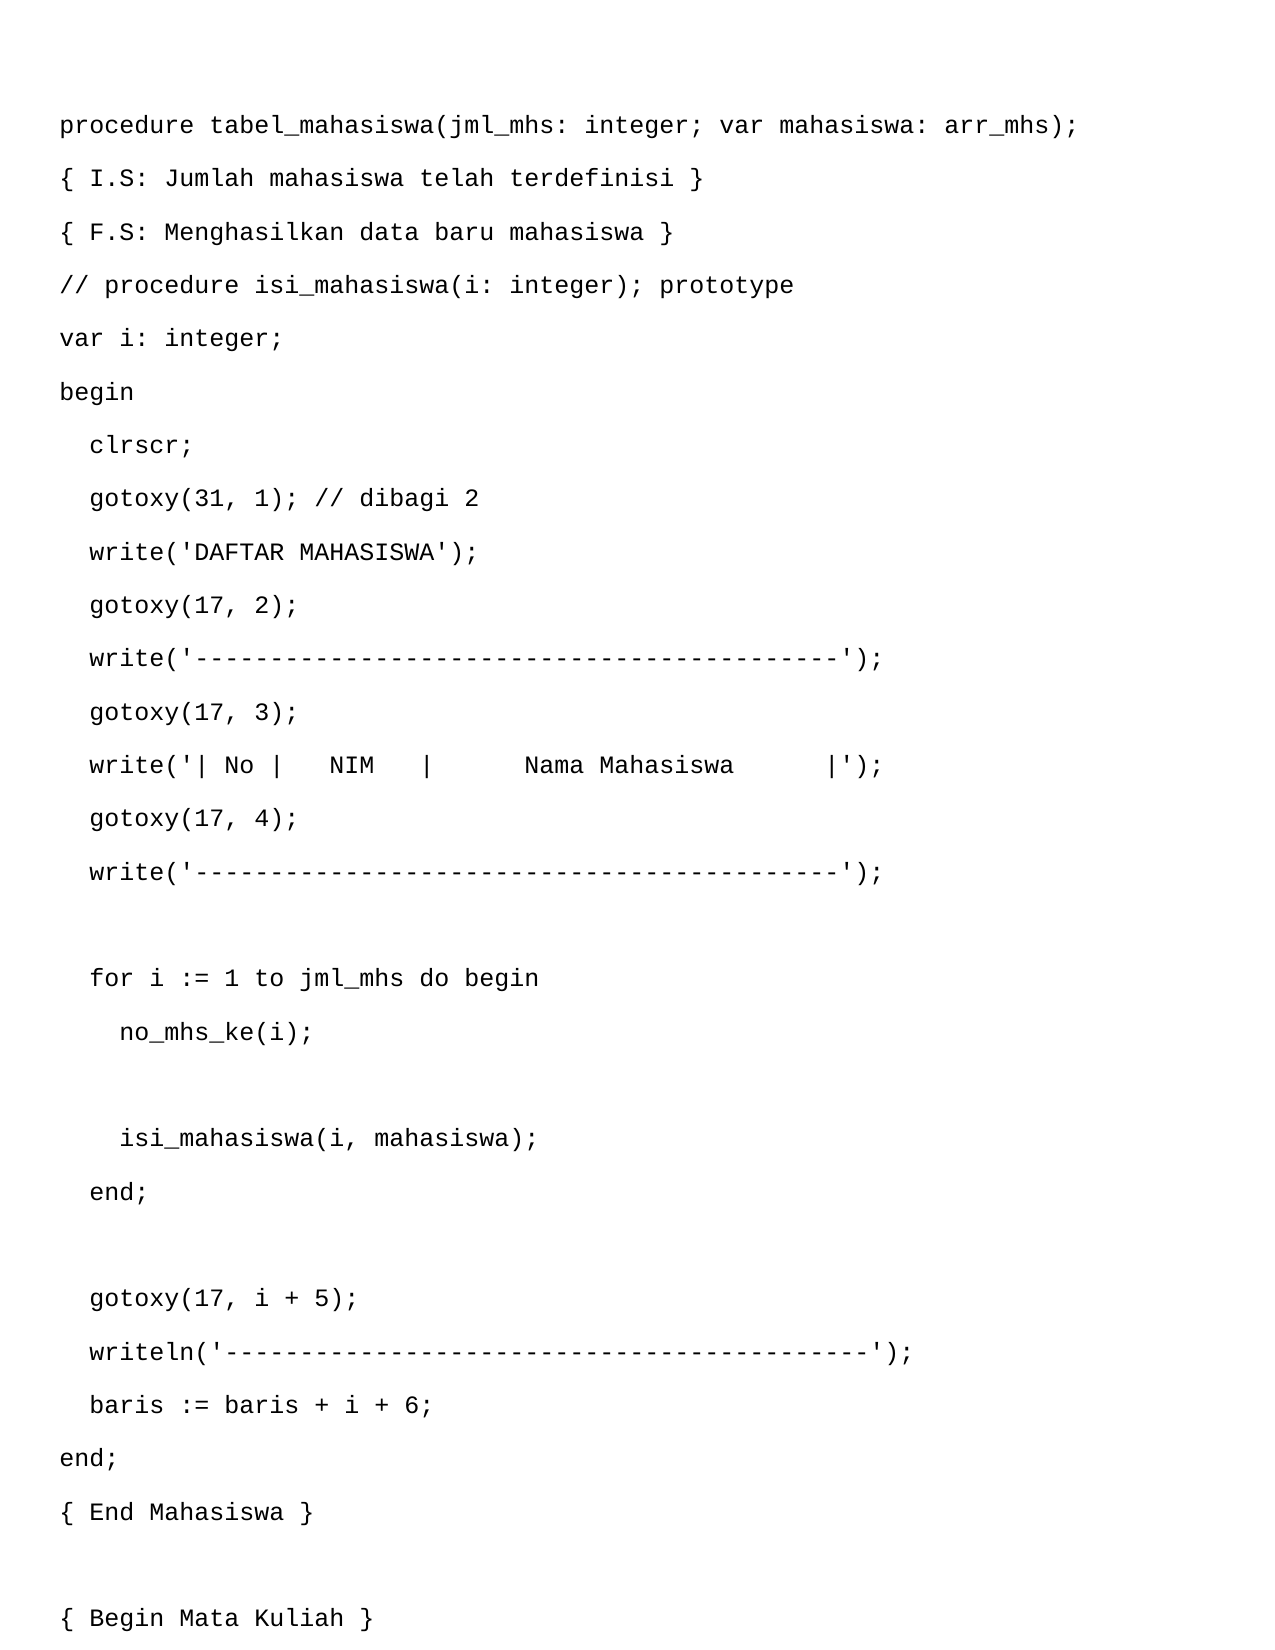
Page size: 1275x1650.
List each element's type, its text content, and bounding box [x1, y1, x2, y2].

text end; [59, 1179, 1275, 1207]
text { Begin Mata Kuliah } [59, 1606, 1275, 1634]
text write('| No | NIM | Nama Mahasiswa |'); [59, 752, 1275, 781]
text clrscr; [59, 432, 1275, 461]
text gotoxy(31, 1); // dibagi 2 [59, 486, 1275, 514]
text write('-------------------------------------------'); [59, 859, 1275, 887]
text // procedure isi_mahasiswa(i: integer); prototype [59, 272, 1275, 301]
text end; [59, 1446, 1275, 1474]
text gotoxy(17, 2); [59, 592, 1275, 621]
text writeln('-------------------------------------------'); [59, 1339, 1275, 1367]
text gotoxy(17, 3); [59, 699, 1275, 727]
text write('-------------------------------------------'); [59, 646, 1275, 674]
text var i: integer; [59, 326, 1275, 354]
text gotoxy(17, 4); [59, 806, 1275, 834]
text baris := baris + i + 6; [59, 1392, 1275, 1421]
text for i := 1 to jml_mhs do begin [59, 966, 1275, 994]
text { I.S: Jumlah mahasiswa telah terdefinisi } [59, 166, 1275, 194]
text { F.S: Menghasilkan data baru mahasiswa } [59, 219, 1275, 247]
text begin [59, 379, 1275, 407]
text isi_mahasiswa(i, mahasiswa); [59, 1126, 1275, 1154]
text { End Mahasiswa } [59, 1499, 1275, 1527]
text procedure tabel_mahasiswa(jml_mhs: integer; var mahasiswa: arr_mhs); [59, 112, 1275, 141]
text gotoxy(17, i + 5); [59, 1286, 1275, 1314]
text write('DAFTAR MAHASISWA'); [59, 539, 1275, 567]
text no_mhs_ke(i); [59, 1019, 1275, 1047]
